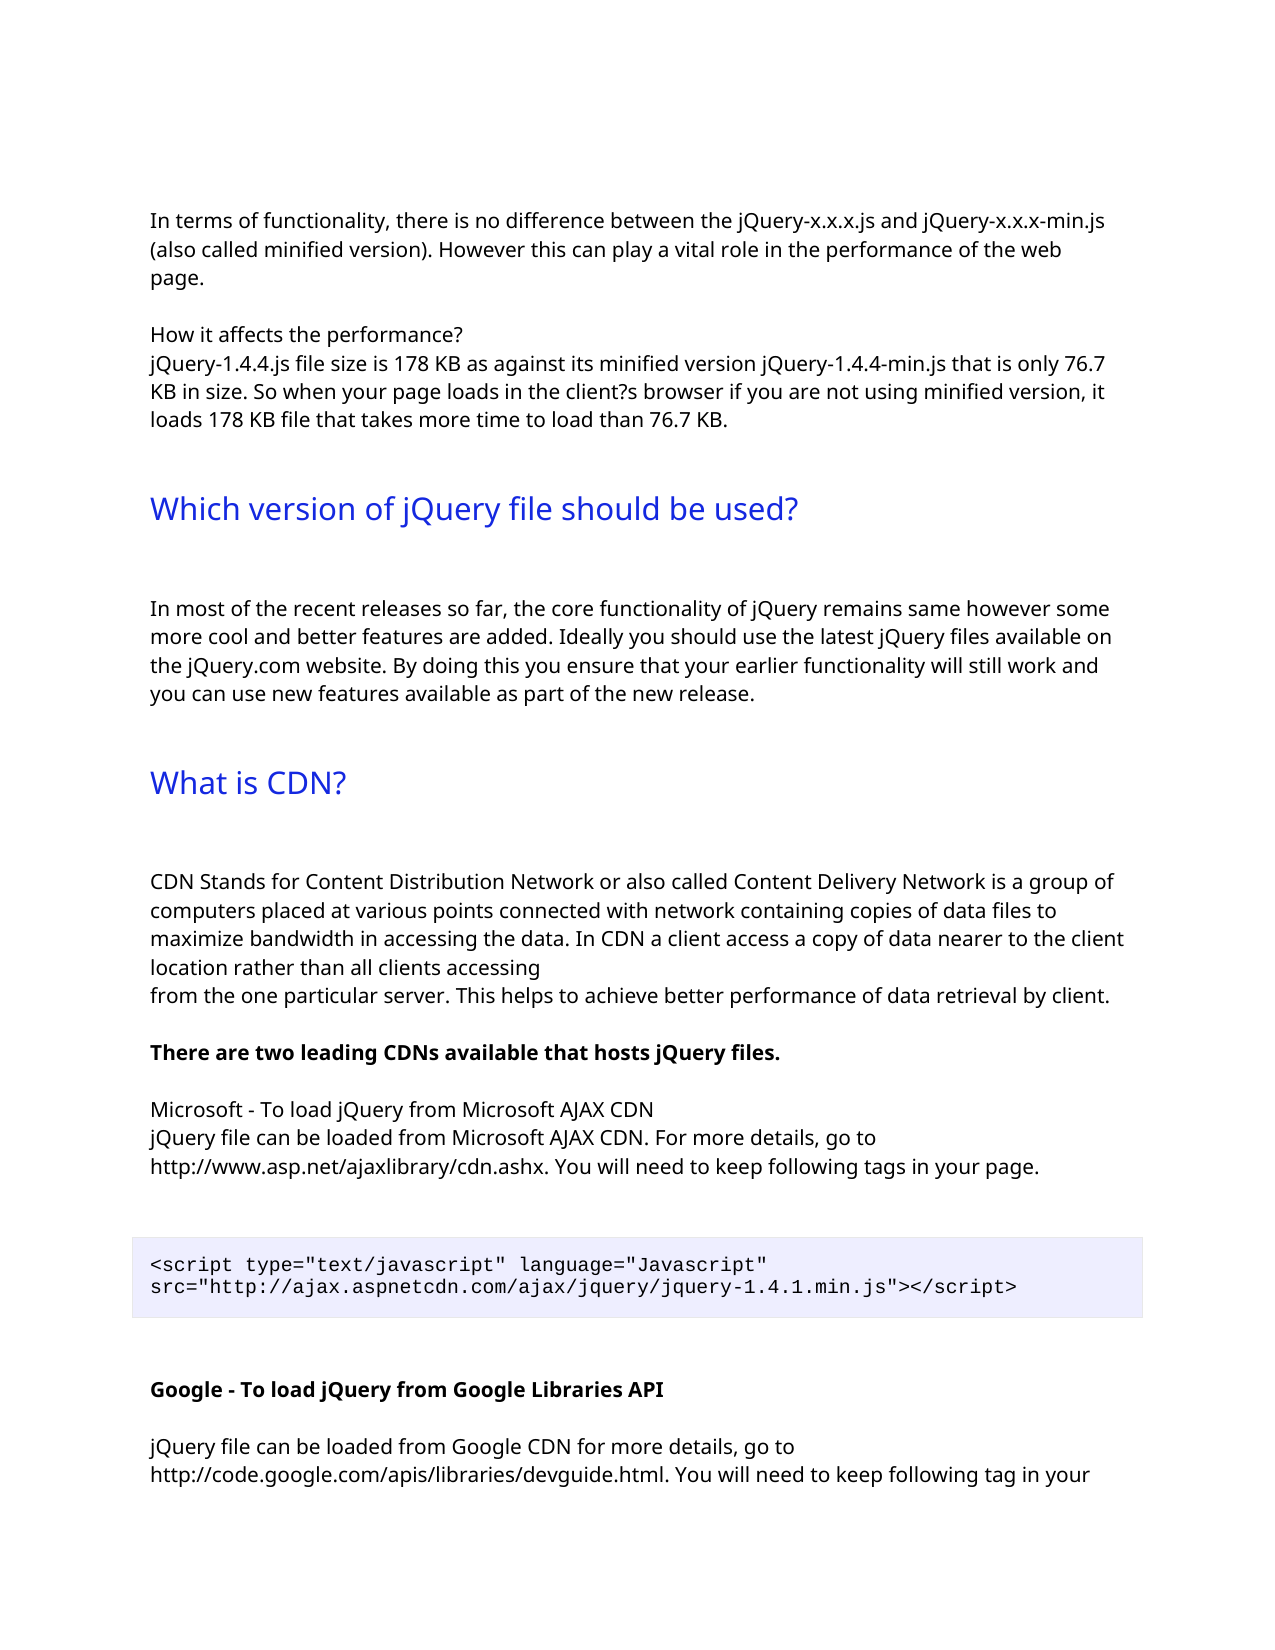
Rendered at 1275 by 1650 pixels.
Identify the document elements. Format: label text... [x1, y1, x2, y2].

text What is CDN? [150, 761, 1125, 803]
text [150, 1318, 1125, 1489]
text <script type="text/javascript" language="Javascript" src="http://ajax.aspnetcdn.com/ajax/jquery/jquery-1.4.1.min.js"></script> [133, 1238, 1142, 1317]
text CDN Stands for Content Distribution Network or also called Content Delivery Network is a group of computers placed at various points connected with network containing copies of data files to maximize bandwidth in accessing the data. In CDN a client access a copy of data nearer to the client location rather than all clients accessing from the one particular server. This helps to achieve better performance of data retrieval by client. There are two leading CDNs available that hosts jQuery files. Microsoft - To load jQuery from Microsoft AJAX CDN jQuery file can be loaded from Microsoft AJAX CDN. For more details, go to http://www.asp.net/ajaxlibrary/cdn.ashx. You will need to keep following tags in your page. [150, 839, 1125, 1237]
text In terms of functionality, there is no difference between the jQuery-x.x.x.js and jQuery-x.x.x-min.js (also called minified version). However this can play a vital role in the performance of the web page. How it affects the performance? jQuery-1.4.4.js file size is 178 KB as against its minified version jQuery-1.4.4-min.js that is only 76.7 KB in size. So when your page loads in the client?s browser if you are not using minified version, it loads 178 KB file that takes more time to load than 76.7 KB. [150, 178, 1125, 434]
text Which version of jQuery file should be used? [150, 487, 1125, 529]
text In most of the recent releases so far, the core functionality of jQuery remains same however some more cool and better features are added. Ideally you should use the latest jQuery files available on the jQuery.com website. By doing this you ensure that your earlier functionality will still work and you can use new features available as part of the new release. [150, 565, 1125, 708]
